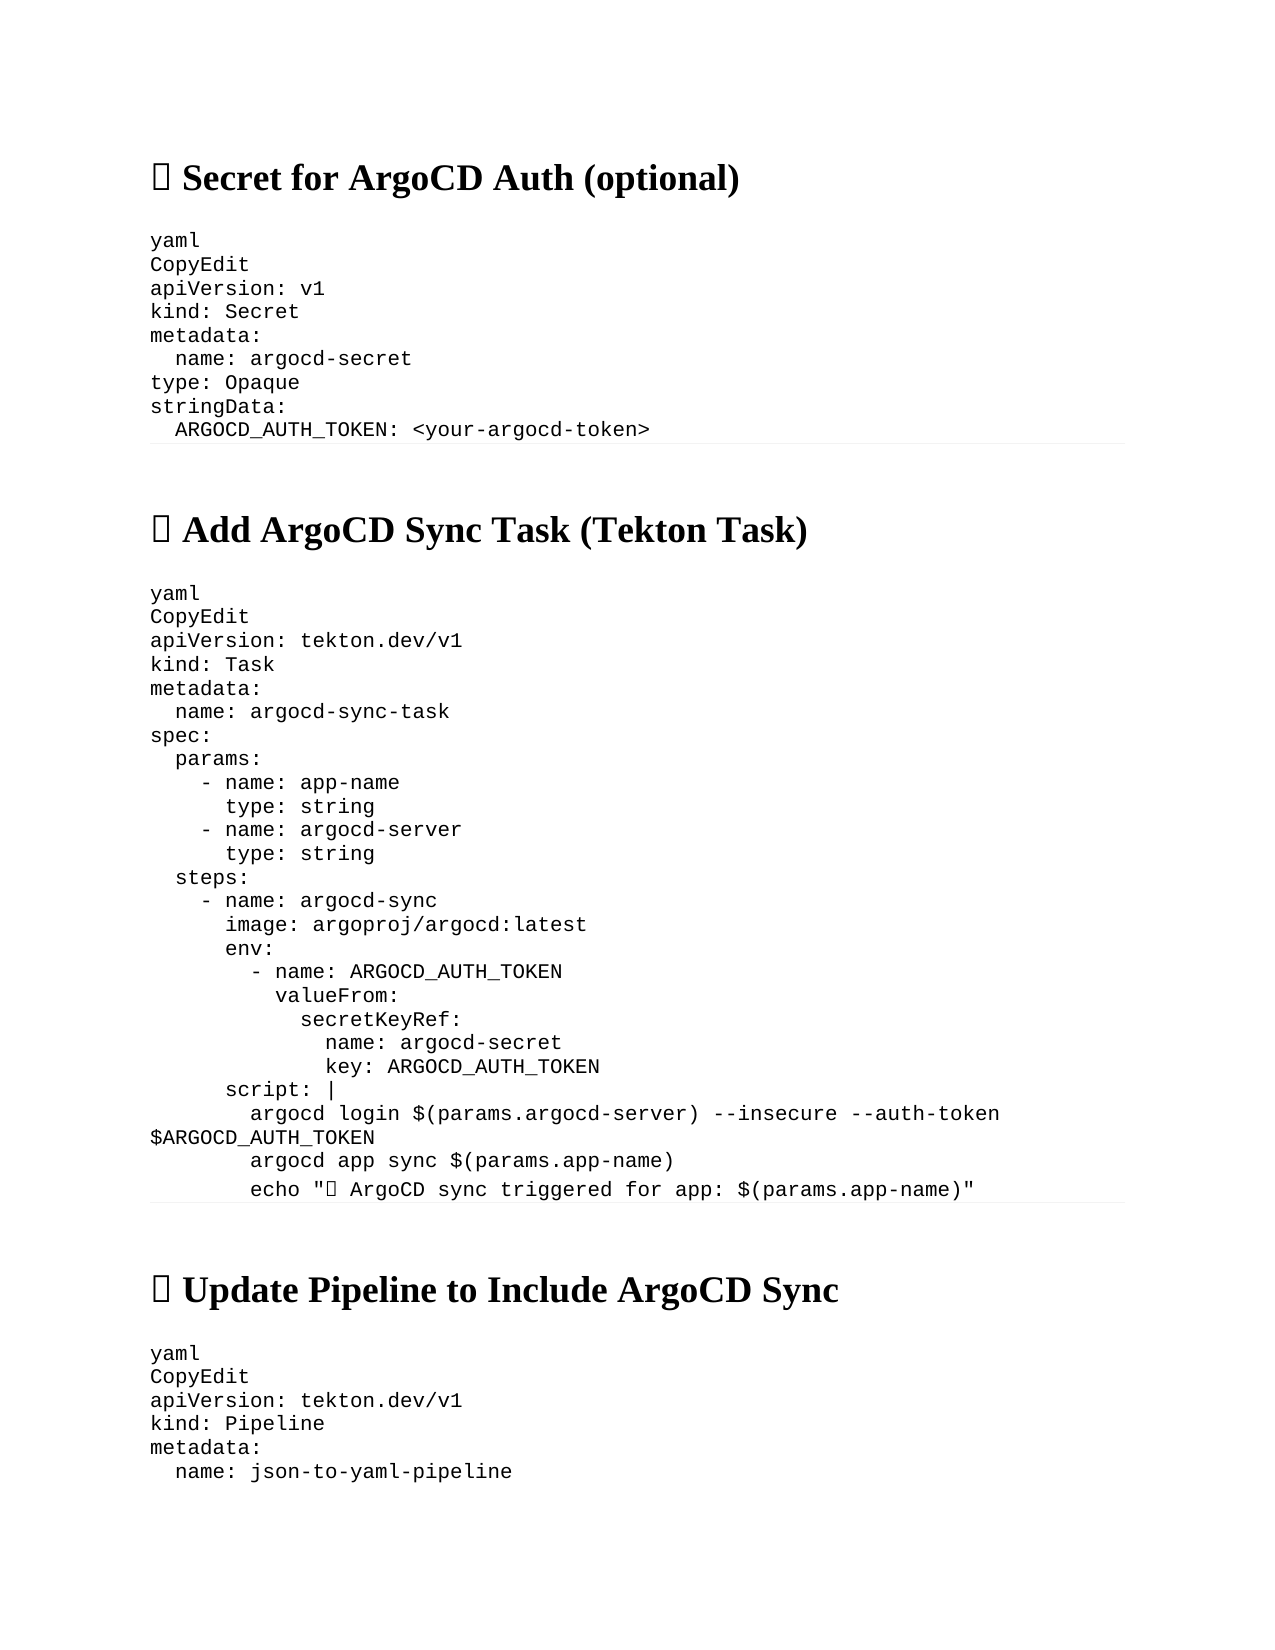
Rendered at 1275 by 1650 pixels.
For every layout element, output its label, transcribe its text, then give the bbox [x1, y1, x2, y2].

text - name: argocd-server [150, 819, 1125, 843]
text kind: Pipeline [150, 1413, 1125, 1437]
text stringData: [150, 396, 1125, 419]
text metadata: [150, 1437, 1125, 1461]
text echo "✅ ArgoCD sync triggered for app: $(params.app-name)" [150, 1174, 1125, 1202]
text key: ARGOCD_AUTH_TOKEN [150, 1056, 1125, 1079]
text type: string [150, 843, 1125, 867]
text kind: Secret [150, 301, 1125, 325]
text 🔀 Update Pipeline to Include ArgoCD Sync [150, 1262, 1125, 1313]
text metadata: [150, 325, 1125, 348]
text valueFrom: [150, 985, 1125, 1008]
text CopyEdit [150, 607, 1125, 630]
text - name: app-name [150, 772, 1125, 796]
text ARGOCD_AUTH_TOKEN: <your-argocd-token> [150, 419, 1125, 443]
text name: json-to-yaml-pipeline [150, 1461, 1125, 1484]
text spec: [150, 725, 1125, 748]
text name: argocd-secret [150, 348, 1125, 372]
text 🧩 Add ArgoCD Sync Task (Tekton Task) [150, 503, 1125, 554]
text apiVersion: tekton.dev/v1 [150, 630, 1125, 654]
text - name: argocd-sync [150, 890, 1125, 914]
text yaml [150, 1342, 1125, 1366]
text type: string [150, 796, 1125, 819]
text image: argoproj/argocd:latest [150, 914, 1125, 938]
text kind: Task [150, 654, 1125, 677]
text name: argocd-secret [150, 1032, 1125, 1056]
text yaml [150, 583, 1125, 607]
text type: Opaque [150, 372, 1125, 396]
text - name: ARGOCD_AUTH_TOKEN [150, 961, 1125, 985]
text CopyEdit [150, 1366, 1125, 1390]
text apiVersion: v1 [150, 277, 1125, 301]
text argocd app sync $(params.app-name) [150, 1150, 1125, 1174]
text apiVersion: tekton.dev/v1 [150, 1390, 1125, 1413]
text params: [150, 748, 1125, 772]
text steps: [150, 867, 1125, 890]
text env: [150, 938, 1125, 961]
text argocd login $(params.argocd-server) --insecure --auth-token $ARGOCD_AUTH_TOKEN [150, 1103, 1125, 1150]
text name: argocd-sync-task [150, 701, 1125, 725]
text 🔐 Secret for ArgoCD Auth (optional) [150, 150, 1125, 201]
text script: | [150, 1079, 1125, 1103]
text yaml [150, 230, 1125, 254]
text secretKeyRef: [150, 1008, 1125, 1032]
text metadata: [150, 677, 1125, 701]
text CopyEdit [150, 254, 1125, 277]
